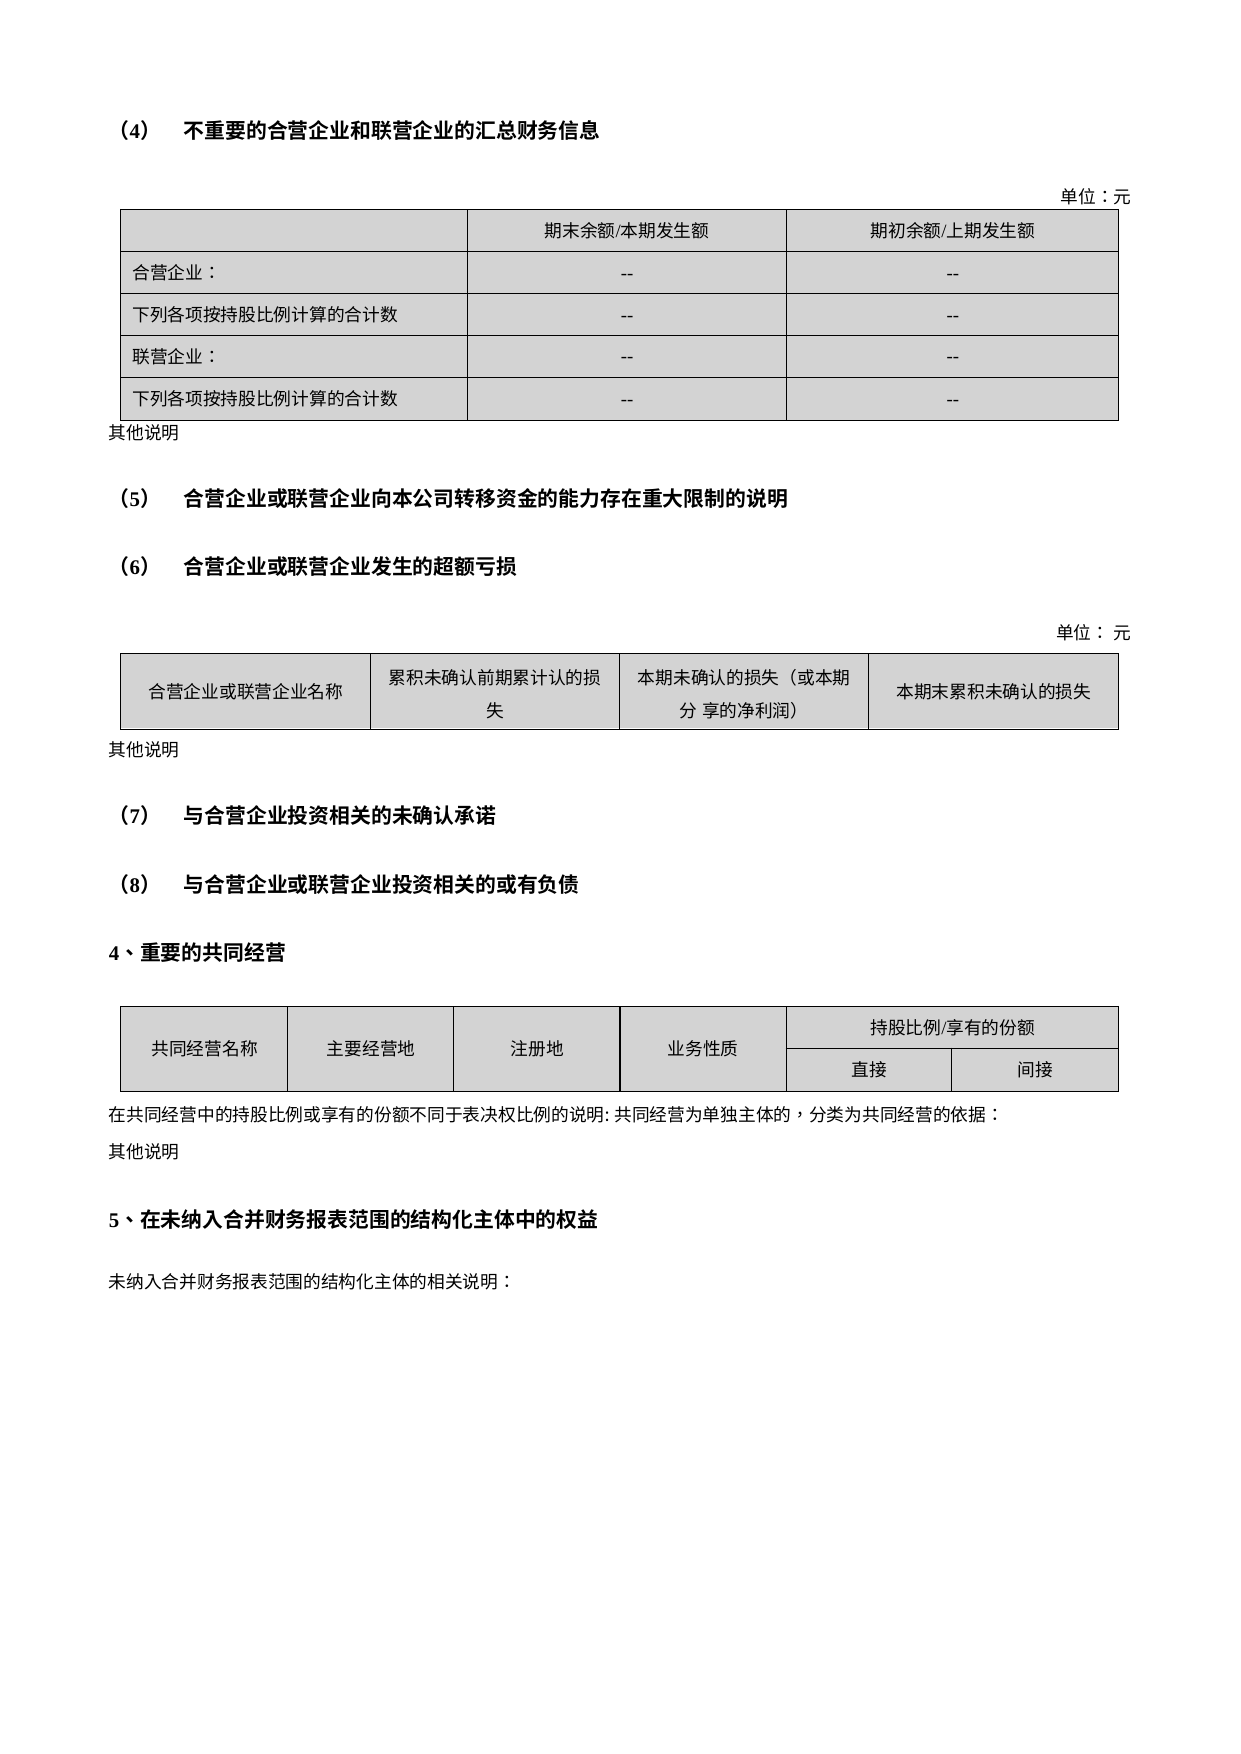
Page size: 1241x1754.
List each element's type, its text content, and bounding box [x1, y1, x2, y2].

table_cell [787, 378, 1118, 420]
text 其他说明 [108, 738, 1131, 762]
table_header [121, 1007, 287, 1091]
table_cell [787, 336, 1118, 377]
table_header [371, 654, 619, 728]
text 其他说明 [108, 421, 1131, 445]
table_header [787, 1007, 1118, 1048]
subtitle 5、在未纳入合并财务报表范围的结构化主体中的权益 [108, 1205, 1131, 1234]
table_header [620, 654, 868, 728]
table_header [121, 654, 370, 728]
text 未纳入合并财务报表范围的结构化主体的相关说明： [108, 1259, 1131, 1296]
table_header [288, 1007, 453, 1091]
text 其他说明 [108, 1129, 1131, 1166]
text 单位： 元 [108, 621, 1131, 645]
subtitle 4、重要的共同经营 [108, 938, 1131, 966]
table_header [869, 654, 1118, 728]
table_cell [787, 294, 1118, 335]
subtitle （5） 合营企业或联营企业向本公司转移资金的能力存在重大限制的说明 [108, 484, 1131, 513]
subtitle （8） 与合营企业或联营企业投资相关的或有负债 [108, 870, 1131, 898]
subtitle （6） 合营企业或联营企业发生的超额亏损 [108, 552, 1131, 581]
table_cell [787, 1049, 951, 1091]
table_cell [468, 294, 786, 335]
subtitle （4） 不重要的合营企业和联营企业的汇总财务信息 [108, 117, 1131, 145]
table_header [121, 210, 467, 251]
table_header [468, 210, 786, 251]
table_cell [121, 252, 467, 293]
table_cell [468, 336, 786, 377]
text 单位：元 [108, 184, 1131, 209]
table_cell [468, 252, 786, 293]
text 在共同经营中的持股比例或享有的份额不同于表决权比例的说明: 共同经营为单独主体的，分类为共同经营的依据： [108, 1092, 1131, 1129]
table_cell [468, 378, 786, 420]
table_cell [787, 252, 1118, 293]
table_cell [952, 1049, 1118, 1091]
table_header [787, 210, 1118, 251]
subtitle （7） 与合营企业投资相关的未确认承诺 [108, 802, 1131, 830]
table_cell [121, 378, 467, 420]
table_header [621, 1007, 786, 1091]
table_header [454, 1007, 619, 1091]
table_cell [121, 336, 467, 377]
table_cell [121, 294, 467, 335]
